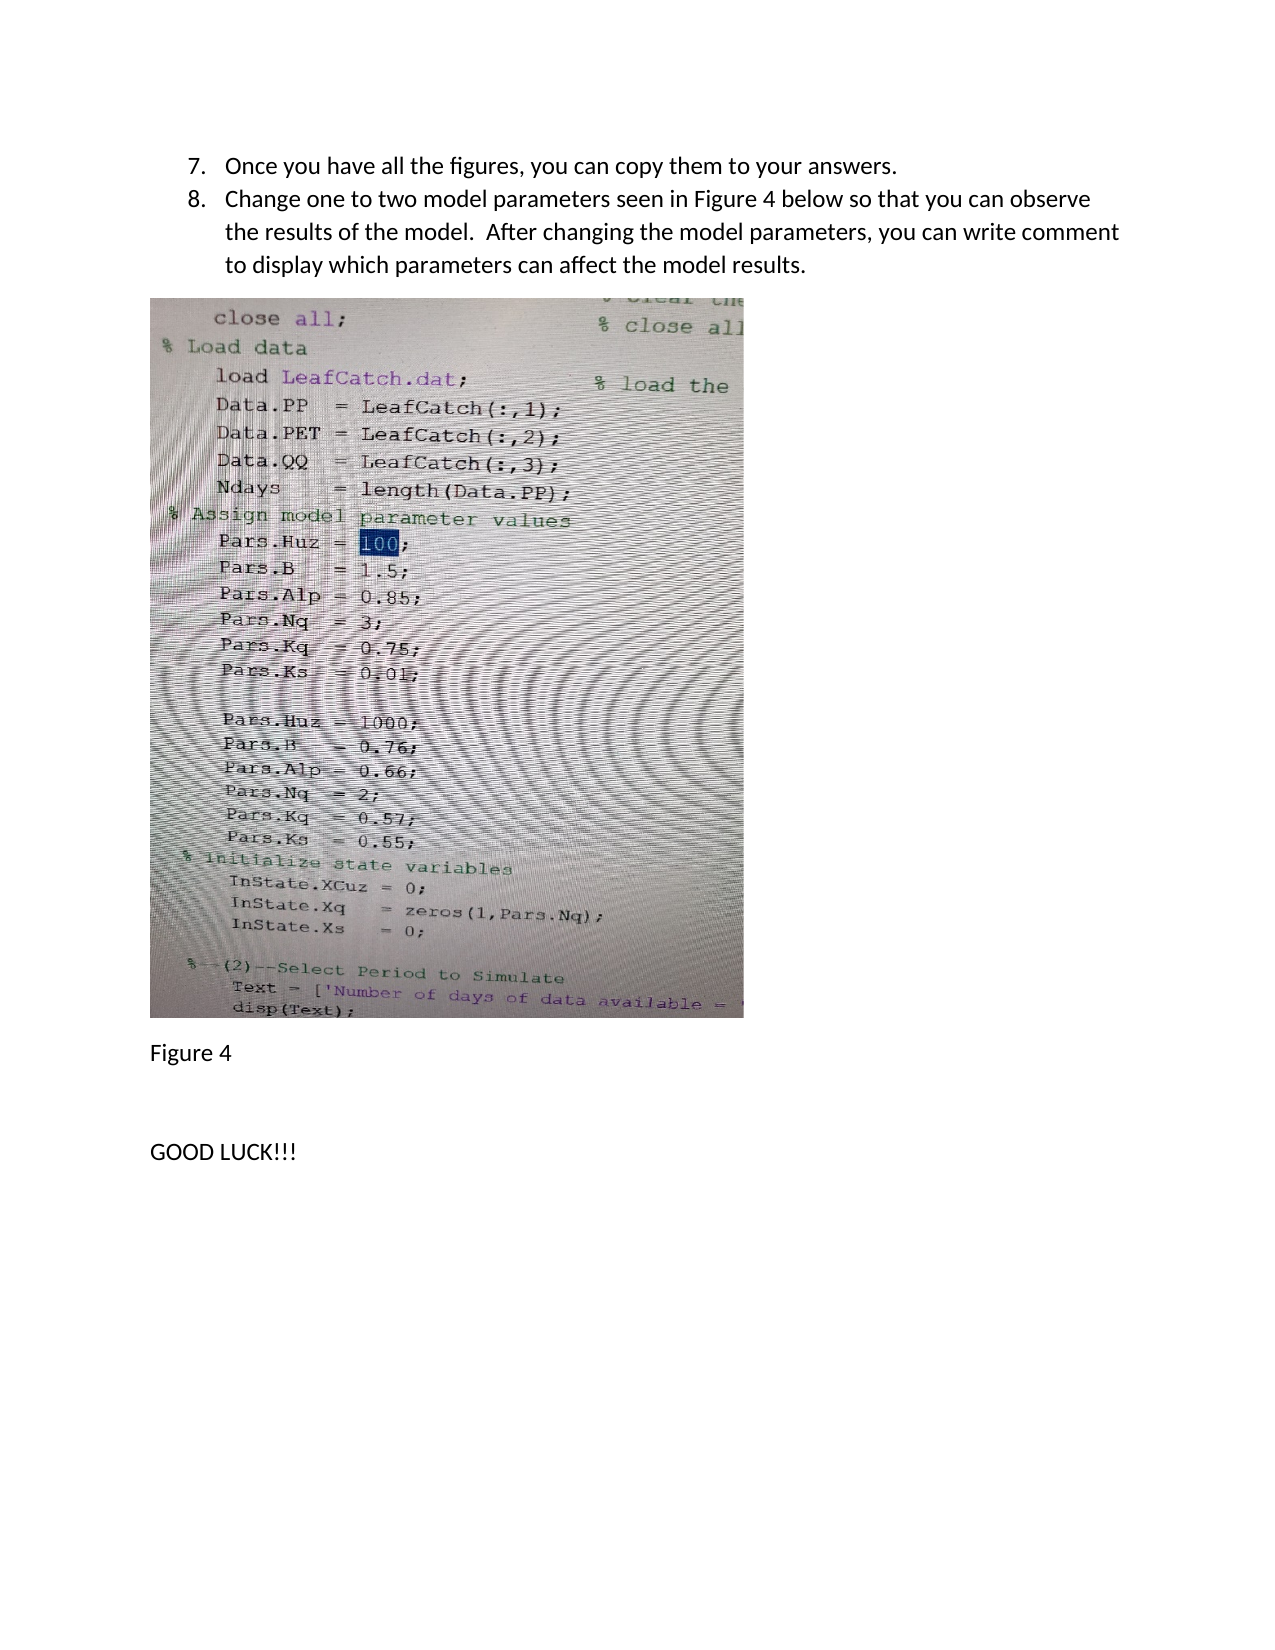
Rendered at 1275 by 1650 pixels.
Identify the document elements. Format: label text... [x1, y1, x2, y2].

text Figure 4 [150, 1037, 1125, 1067]
list Change one to two model parameters seen in Figure 4 below so that you can observe the results of the model. After changing the model parameters, you can write comment to display which parameters can affect the model results. [187, 183, 1125, 279]
picture [150, 298, 744, 1018]
text GOOD LUCK!!! [150, 1136, 1125, 1167]
list Once you have all the figures, you can copy them to your answers. [187, 150, 1125, 181]
